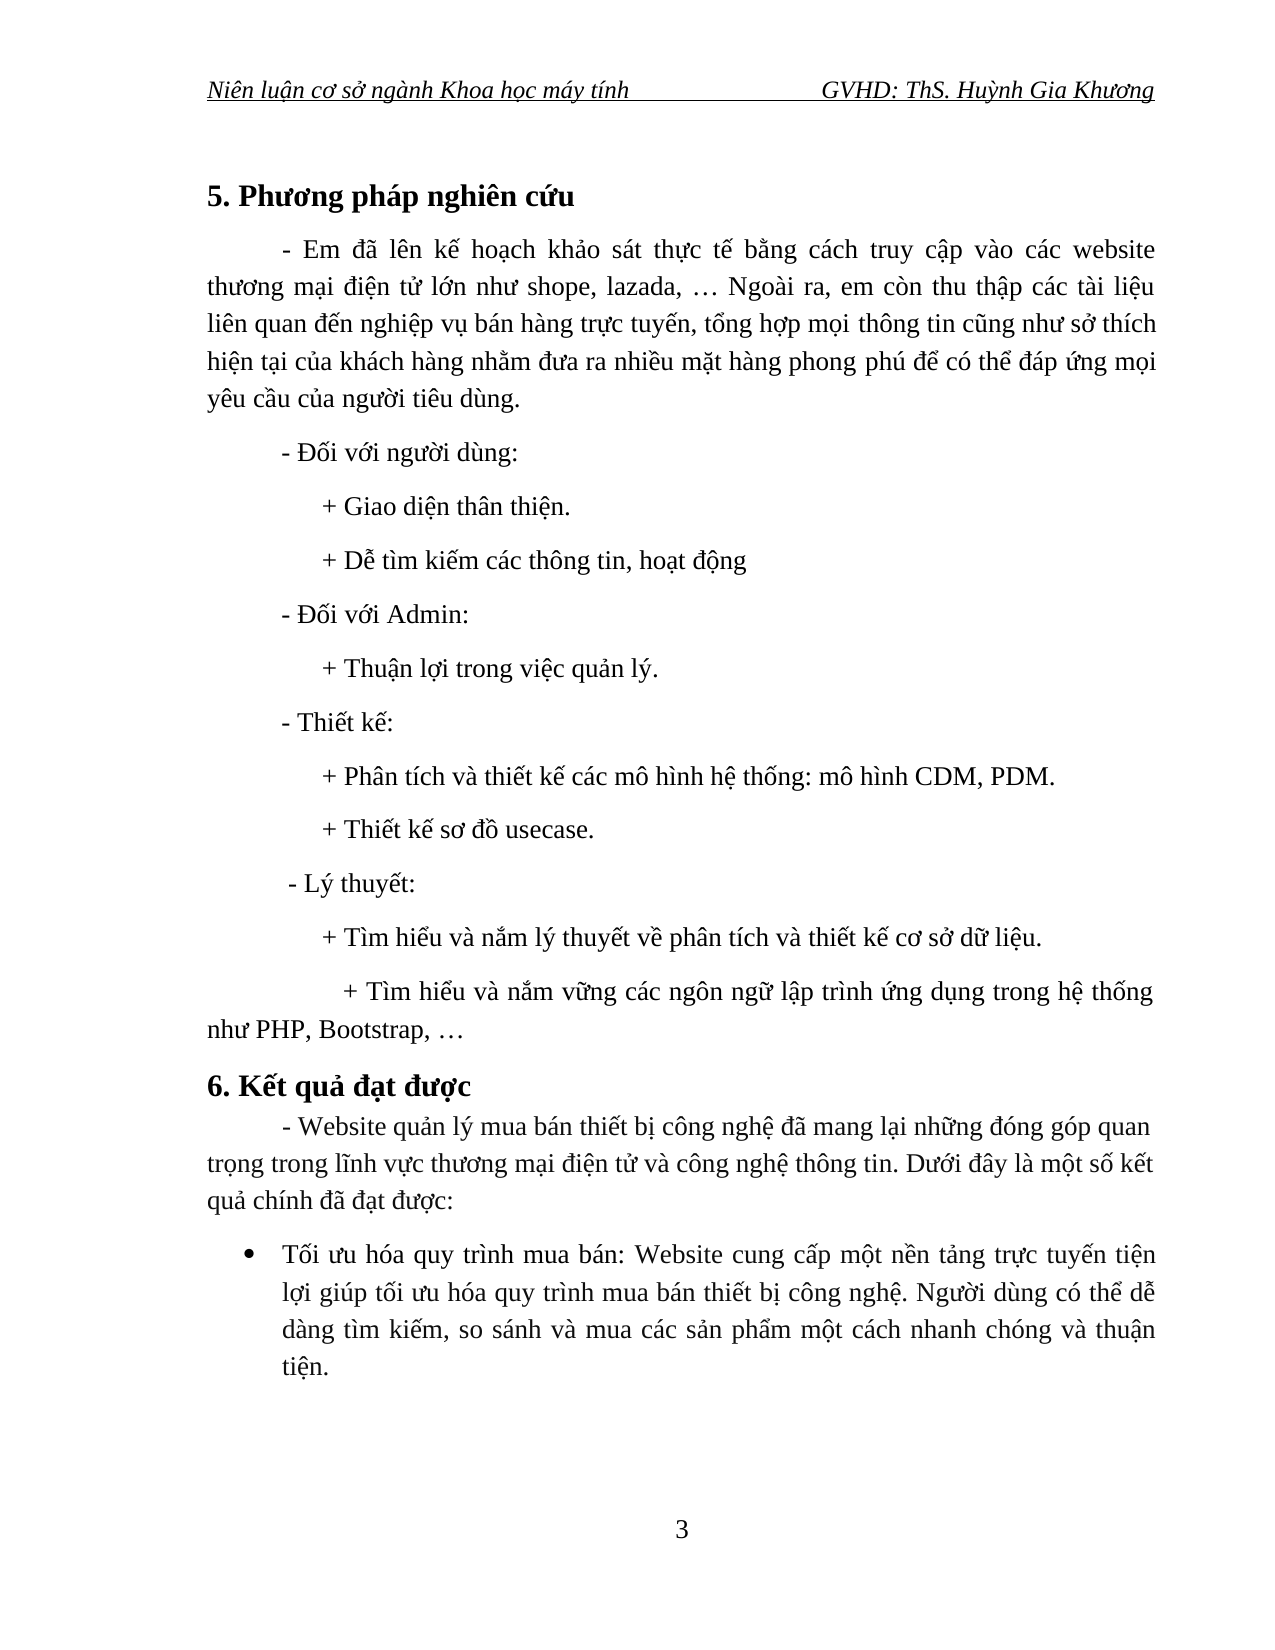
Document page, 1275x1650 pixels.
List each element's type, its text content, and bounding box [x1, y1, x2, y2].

text + Thuận lợi trong việc quản lý. [207, 652, 1157, 683]
text + Giao diện thân thiện. [207, 490, 1157, 521]
text - Em đã lên kế hoạch khảo sát thực tế bằng cách truy cập vào các website thương mại điện tử lớn như shope, lazada, … Ngoài ra, em còn thu thập các tài liệu liên quan đến nghiệp vụ bán hàng trực tuyến, tổng hợp mọi thông tin cũng như sở thích hiện tại của khách hàng nhằm đưa ra nhiều mặt hàng phong phú để có thể đáp ứng mọi yêu cầu của người tiêu dùng. [207, 233, 1157, 413]
text - Lý thuyết: [207, 868, 1157, 899]
subtitle 5. Phương pháp nghiên cứu [207, 177, 1157, 213]
text - Thiết kế: [207, 706, 1157, 737]
text - Website quản lý mua bán thiết bị công nghệ đã mang lại những đóng góp quan trọng trong lĩnh vực thương mại điện tử và công nghệ thông tin. Dưới đây là một số kết quả chính đã đạt được: [207, 1110, 1157, 1216]
text + Tìm hiểu và nắm lý thuyết về phân tích và thiết kế cơ sở dữ liệu. [207, 922, 1157, 953]
subtitle 6. Kết quả đạt được [207, 1067, 1157, 1103]
list Tối ưu hóa quy trình mua bán: Website cung cấp một nền tảng trực tuyến tiện lợi giúp tối ưu hóa quy trình mua bán thiết bị công nghệ. Người dùng có thể dễ dàng tìm kiếm, so sánh và mua các sản phẩm một cách nhanh chóng và thuận tiện. [244, 1238, 1157, 1382]
text + Tìm hiểu và nắm vững các ngôn ngữ lập trình ứng dụng trong hệ thống như PHP, Bootstrap, … [207, 976, 1157, 1044]
text + Dễ tìm kiếm các thông tin, hoạt động [207, 544, 1157, 575]
text + Phân tích và thiết kế các mô hình hệ thống: mô hình CDM, PDM. [207, 760, 1157, 791]
text - Đối với người dùng: [207, 436, 1157, 467]
text - Đối với Admin: [207, 598, 1157, 629]
text + Thiết kế sơ đồ usecase. [207, 814, 1157, 845]
